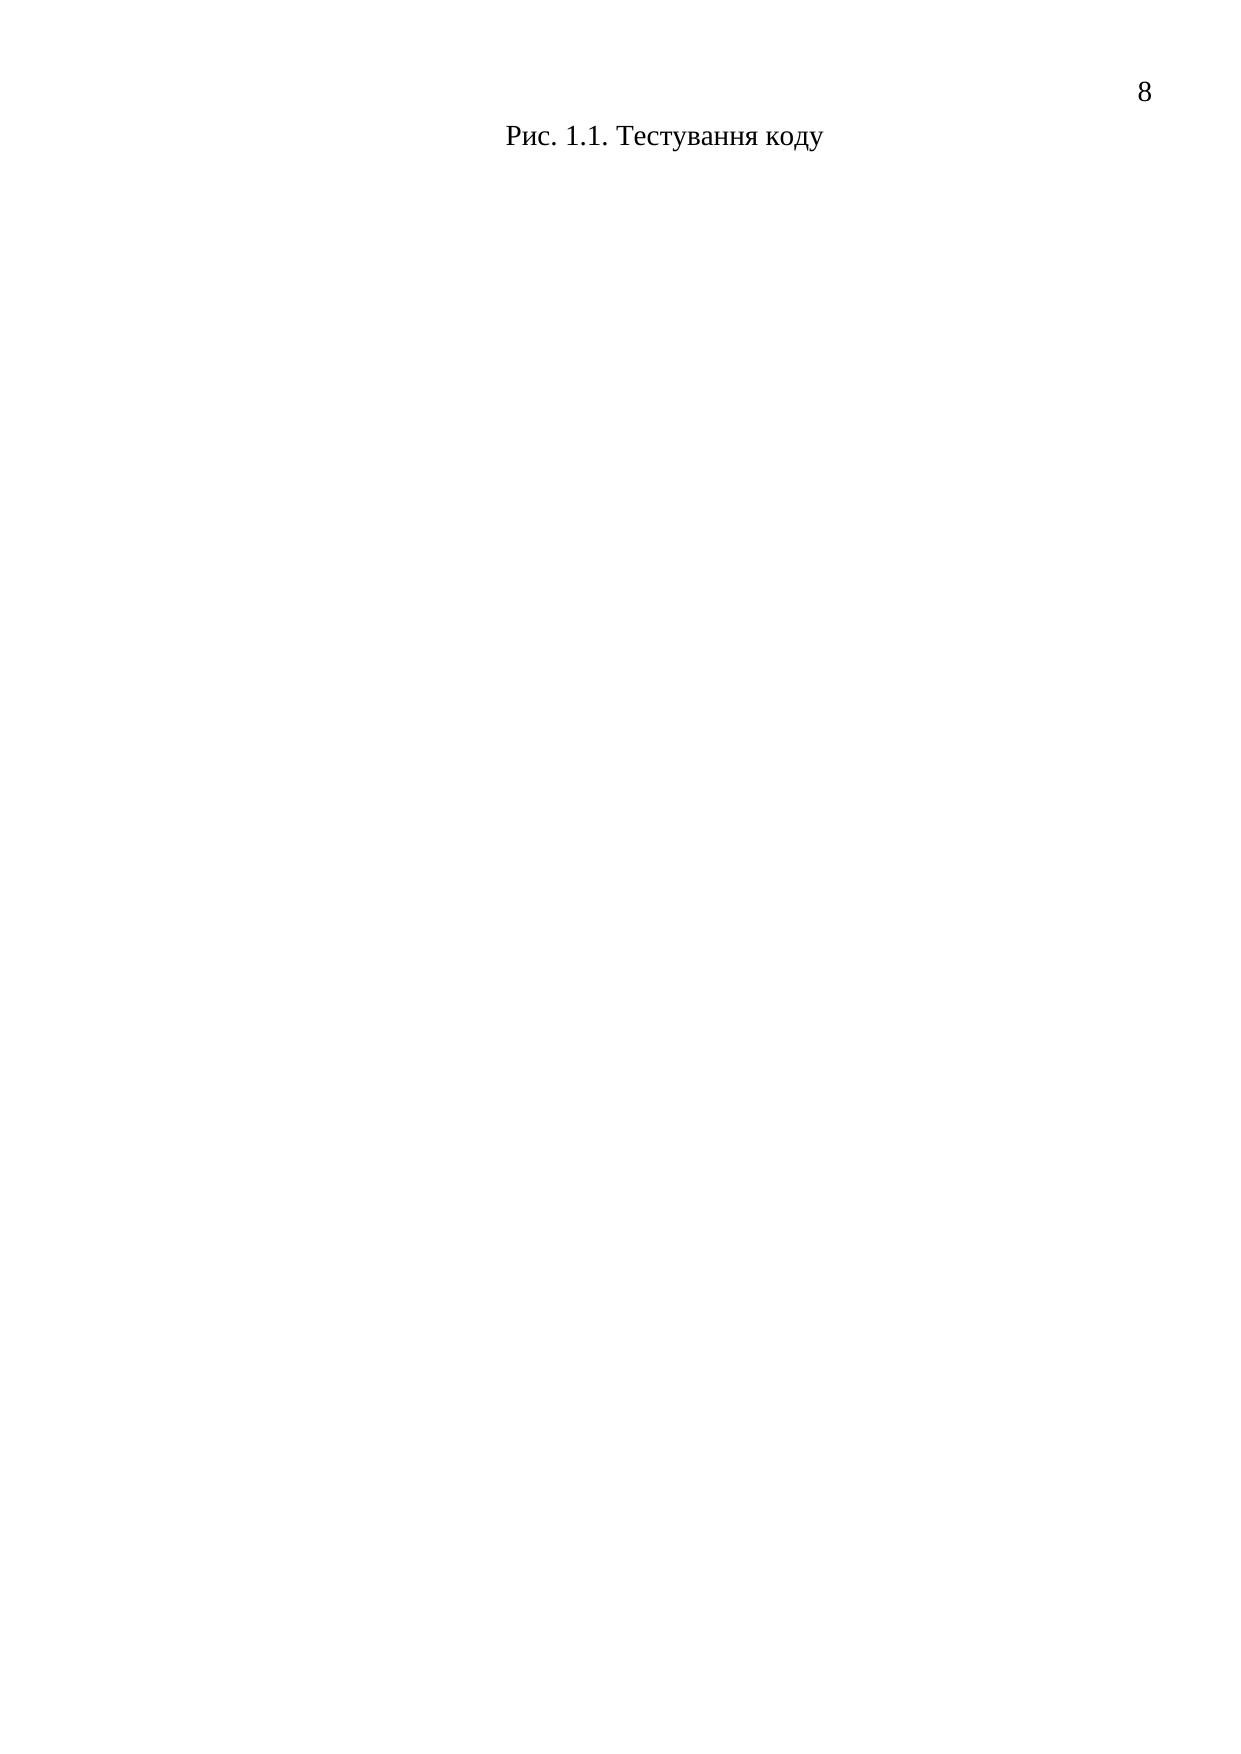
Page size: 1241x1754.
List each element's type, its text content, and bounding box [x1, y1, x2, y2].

text Рис. 1.1. Тестування коду [177, 118, 1152, 152]
